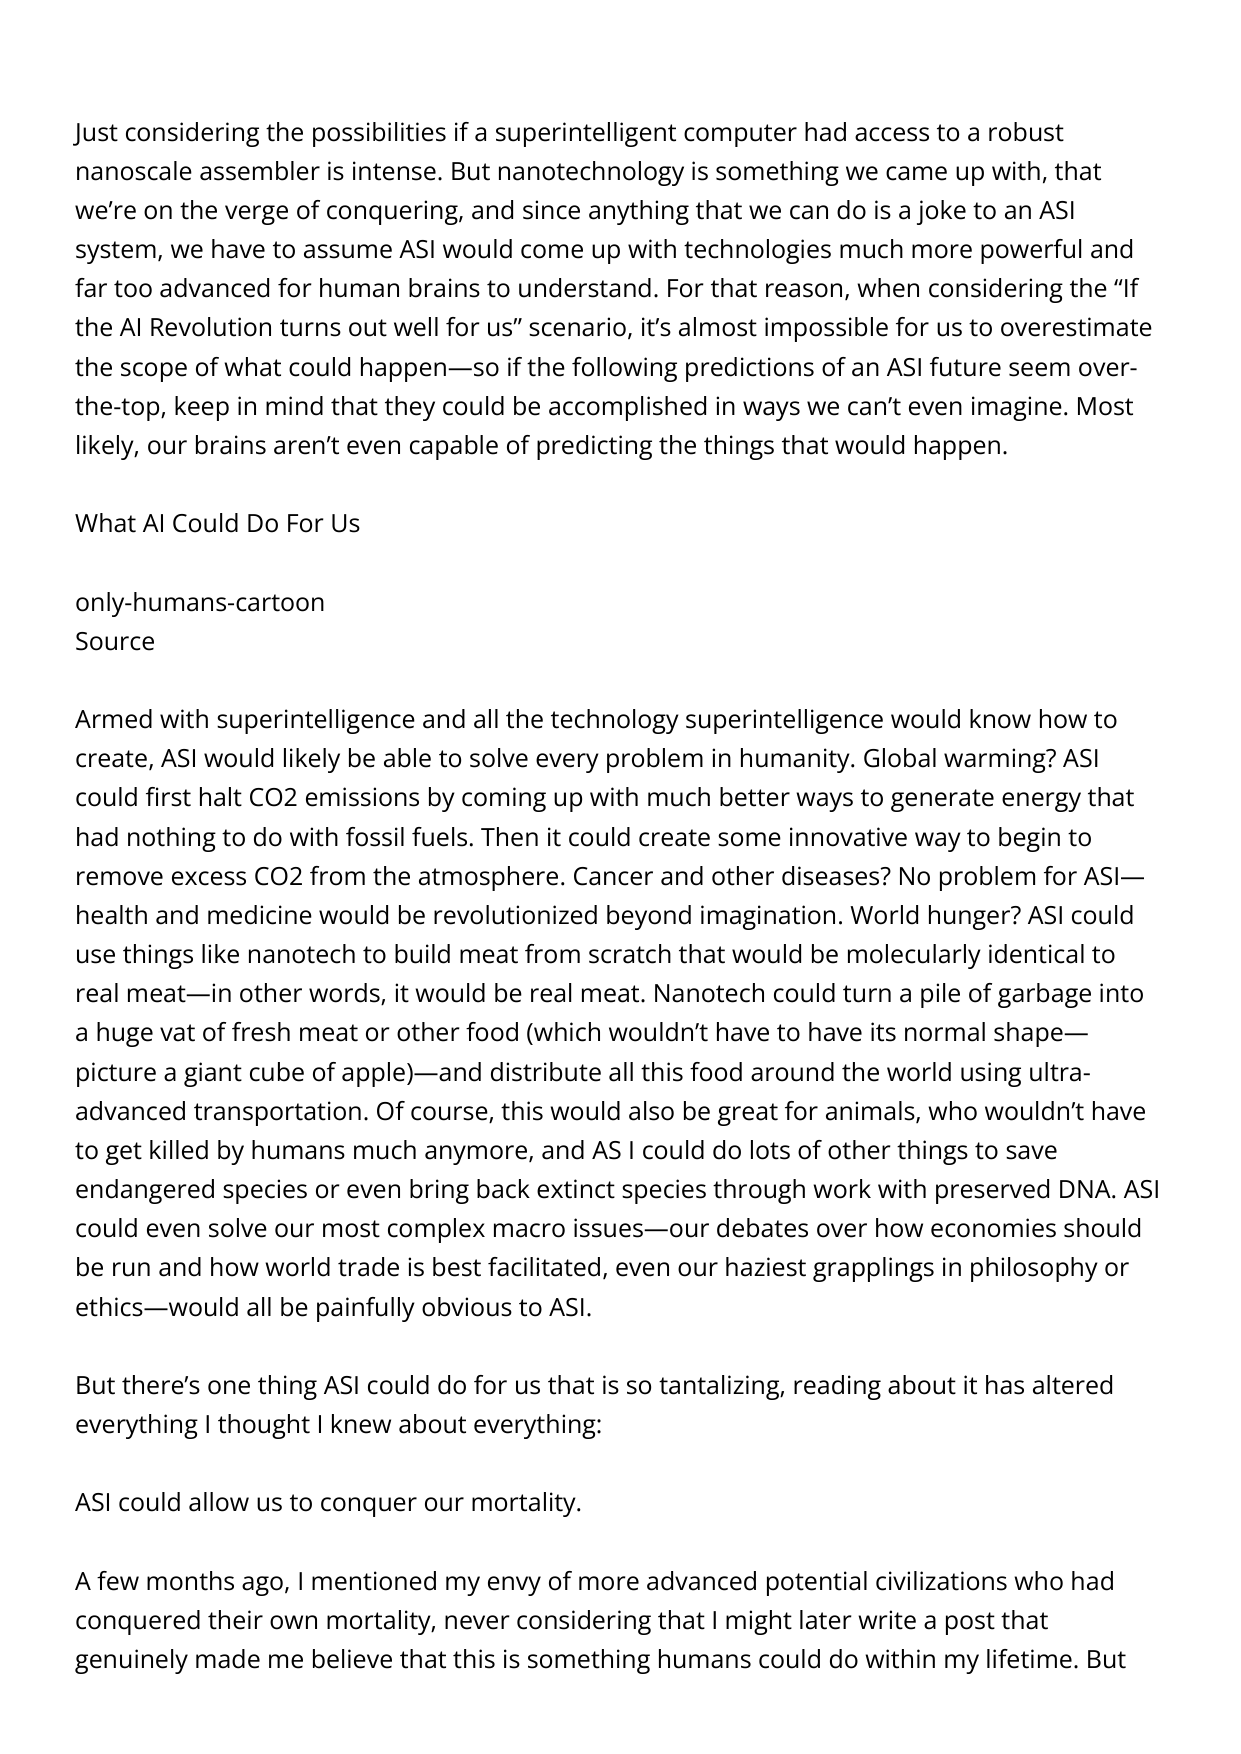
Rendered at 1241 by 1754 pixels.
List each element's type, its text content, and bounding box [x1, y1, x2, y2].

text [75, 1563, 1165, 1676]
text ASI could allow us to conquer our mortality. [75, 1485, 1165, 1519]
text Just considering the possibilities if a superintelligent computer had access to a robust nanoscale assembler is intense. But nanotechnology is something we came up with, that we’re on the verge of conquering, and since anything that we can do is a joke to an ASI system, we have to assume ASI would come up with technologies much more powerful and far too advanced for human brains to understand. For that reason, when considering the “If the AI Revolution turns out well for us” scenario, it’s almost impossible for us to overestimate the scope of what could happen—so if the following predictions of an ASI future seem over-the-top, keep in mind that they could be accomplished in ways we can’t even imagine. Most likely, our brains aren’t even capable of predicting the things that would happen. [75, 114, 1165, 462]
text only-humans-cartoon [75, 584, 1165, 618]
text Source [75, 623, 1165, 657]
text Armed with superintelligence and all the technology superintelligence would know how to create, ASI would likely be able to solve every problem in humanity. Global warming? ASI could first halt CO2 emissions by coming up with much better ways to generate energy that had nothing to do with fossil fuels. Then it could create some innovative way to begin to remove excess CO2 from the atmosphere. Cancer and other diseases? No problem for ASI—health and medicine would be revolutionized beyond imagination. World hunger? ASI could use things like nanotech to build meat from scratch that would be molecularly identical to real meat—in other words, it would be real meat. Nanotech could turn a pile of garbage into a huge vat of fresh meat or other food (which wouldn’t have to have its normal shape—picture a giant cube of apple)—and distribute all this food around the world using ultra-advanced transportation. Of course, this would also be great for animals, who wouldn’t have to get killed by humans much anymore, and AS I could do lots of other things to save endangered species or even bring back extinct species through work with preserved DNA. ASI could even solve our most complex macro issues—our debates over how economies should be run and how world trade is best facilitated, even our haziest grapplings in philosophy or ethics—would all be painfully obvious to ASI. [75, 702, 1165, 1323]
text But there’s one thing ASI could do for us that is so tantalizing, reading about it has altered everything I thought I knew about everything: [75, 1367, 1165, 1441]
text What AI Could Do For Us [75, 506, 1165, 540]
